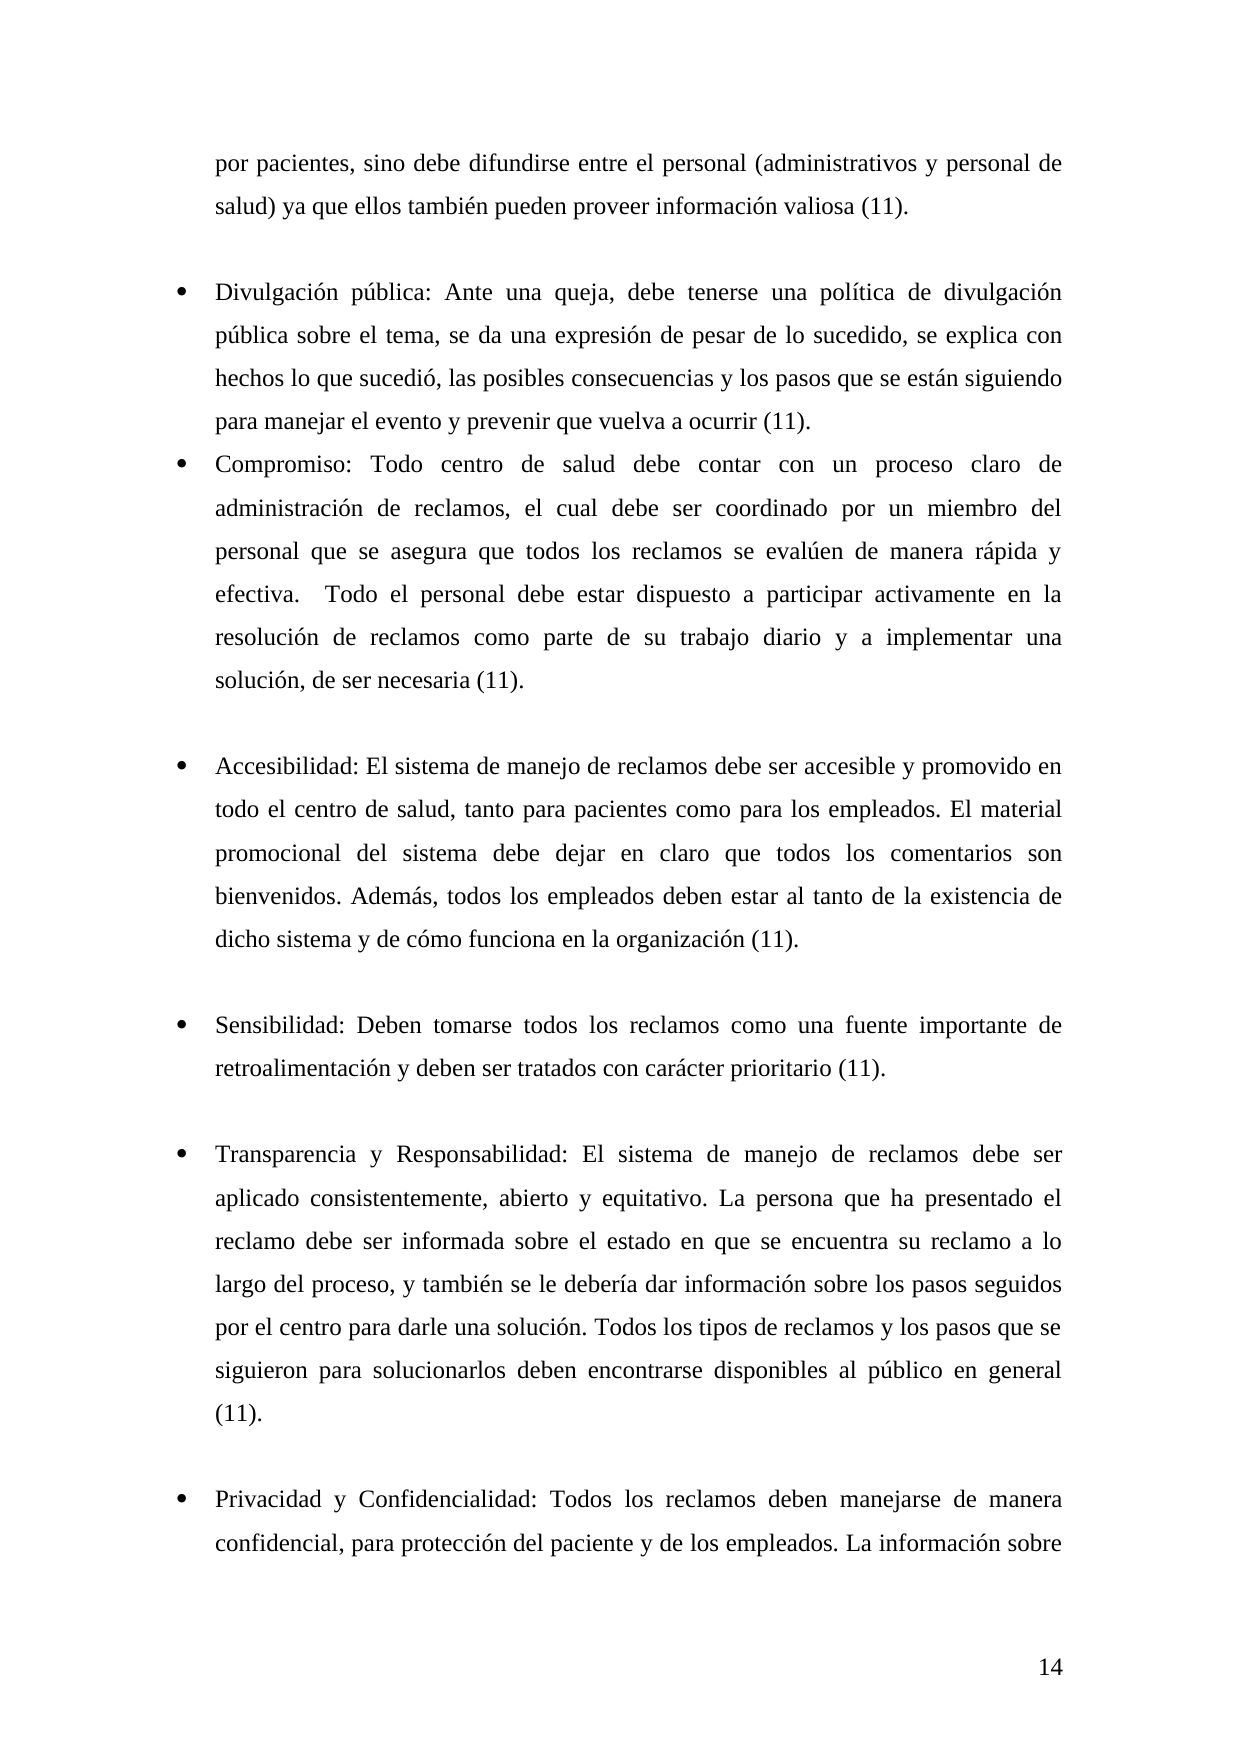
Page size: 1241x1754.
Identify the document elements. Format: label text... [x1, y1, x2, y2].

list Transparencia y Responsabilidad: El sistema de manejo de reclamos debe ser aplicado consistentemente, abierto y equitativo. La persona que ha presentado el reclamo debe ser informada sobre el estado en que se encuentra su reclamo a lo largo del proceso, y también se le debería dar información sobre los pasos seguidos por el centro para darle una solución. Todos los tipos de reclamos y los pasos que se siguieron para solucionarlos deben encontrarse disponibles al público en general (11). [177, 1139, 1063, 1427]
list Divulgación pública: Ante una queja, debe tenerse una política de divulgación pública sobre el tema, se da una expresión de pesar de lo sucedido, se explica con hechos lo que sucedió, las posibles consecuencias y los pasos que se están siguiendo para manejar el evento y prevenir que vuelva a ocurrir (11). [177, 277, 1063, 435]
list Sensibilidad: Deben tomarse todos los reclamos como una fuente importante de retroalimentación y deben ser tratados con carácter prioritario (11). [177, 1010, 1063, 1082]
list Accesibilidad: El sistema de manejo de reclamos debe ser accesible y promovido en todo el centro de salud, tanto para pacientes como para los empleados. El material promocional del sistema debe dejar en claro que todos los comentarios son bienvenidos. Además, todos los empleados deben estar al tanto de la existencia de dicho sistema y de cómo funciona en la organización (11). [177, 751, 1063, 953]
list Compromiso: Todo centro de salud debe contar con un proceso claro de administración de reclamos, el cual debe ser coordinado por un miembro del personal que se asegura que todos los reclamos se evalúen de manera rápida y efectiva. Todo el personal debe estar dispuesto a participar activamente en la resolución de reclamos como parte de su trabajo diario y a implementar una solución, de ser necesaria (11). [177, 449, 1063, 694]
